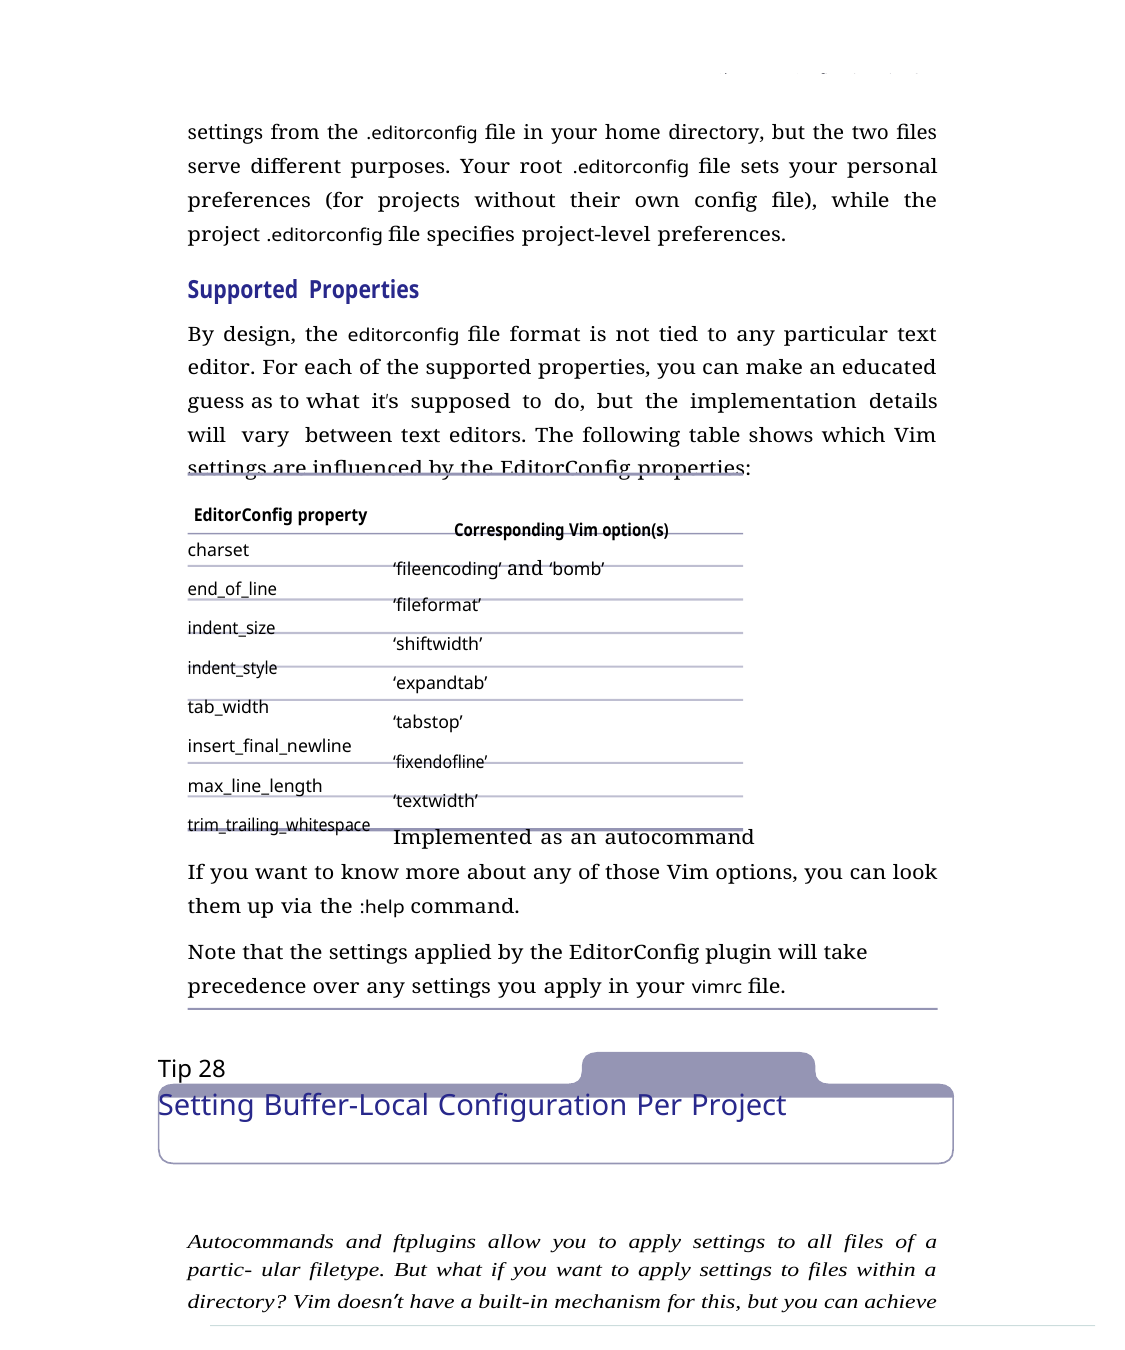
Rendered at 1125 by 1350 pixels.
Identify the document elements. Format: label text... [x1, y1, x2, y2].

subtitle Supported Properties [187, 272, 1006, 306]
text By design, the editorconfig file format is not tied to any particular text editor. For each of the supported properties, you can make an educated guess as to what it’s supposed to do, but the implementation details will vary between text editors. The following table shows which Vim settings are influenced by the EditorConfig properties: [187, 320, 938, 482]
text Note that the settings applied by the EditorConfig plugin will take precedence over any settings you apply in your vimrc file. [187, 938, 947, 999]
text ‘shiftwidth’ ‘expandtab’ ‘tabstop’ ‘fixendofline’ ‘textwidth’ [393, 631, 493, 813]
text insert_final_newline max_line_length trim_trailing_whitespace [187, 734, 373, 837]
text Implemented as an autocommand [393, 828, 1006, 849]
text EditorConfig property [193, 503, 373, 527]
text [187, 1230, 938, 1314]
text Corresponding Vim option(s) ‘fileencoding’ and ‘bomb’ ‘fileformat’ [393, 517, 697, 617]
text settings from the .editorconfig file in your home directory, but the two files serve different purposes. Your root .editorconfig file sets your personal preferences (for projects without their own config file), while the project .editorconfig file specifies project-level preferences. [187, 118, 938, 247]
text If you want to know more about any of those Vim options, you can look them up via the :help command. [187, 858, 947, 919]
text charset end_of_line indent_size indent_style tab_width [187, 537, 333, 719]
